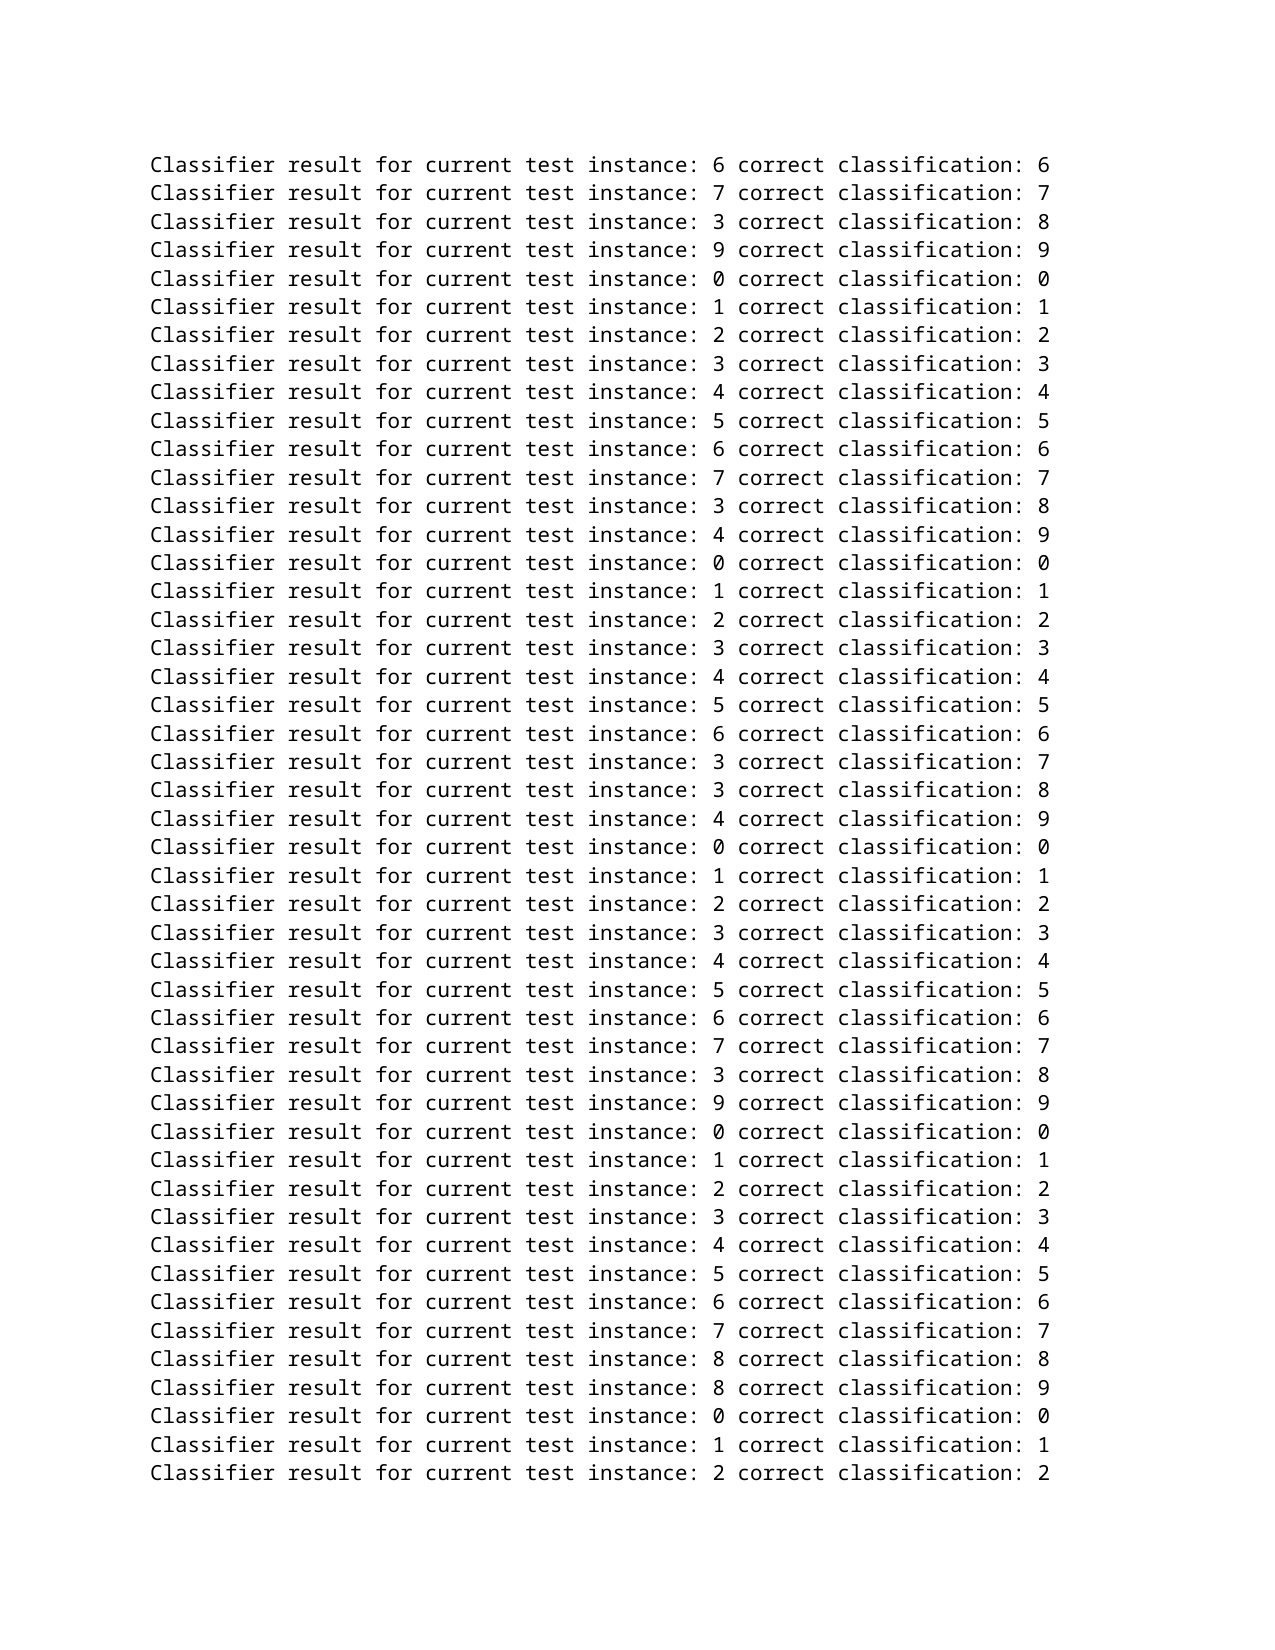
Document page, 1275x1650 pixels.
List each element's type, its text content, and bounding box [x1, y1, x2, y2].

text Classifier result for current test instance: 7 correct classification: 7 [150, 1316, 1125, 1344]
text Classifier result for current test instance: 2 correct classification: 2 [150, 1458, 1125, 1487]
text Classifier result for current test instance: 5 correct classification: 5 [150, 975, 1125, 1003]
text Classifier result for current test instance: 7 correct classification: 7 [150, 178, 1125, 207]
text Classifier result for current test instance: 4 correct classification: 4 [150, 377, 1125, 406]
text Classifier result for current test instance: 1 correct classification: 1 [150, 861, 1125, 889]
text Classifier result for current test instance: 0 correct classification: 0 [150, 1117, 1125, 1145]
text Classifier result for current test instance: 5 correct classification: 5 [150, 690, 1125, 719]
text Classifier result for current test instance: 3 correct classification: 8 [150, 491, 1125, 520]
text Classifier result for current test instance: 8 correct classification: 9 [150, 1373, 1125, 1401]
text Classifier result for current test instance: 6 correct classification: 6 [150, 1287, 1125, 1316]
text Classifier result for current test instance: 4 correct classification: 4 [150, 662, 1125, 690]
text Classifier result for current test instance: 6 correct classification: 6 [150, 1003, 1125, 1032]
text Classifier result for current test instance: 2 correct classification: 2 [150, 889, 1125, 918]
text Classifier result for current test instance: 2 correct classification: 2 [150, 605, 1125, 633]
text Classifier result for current test instance: 4 correct classification: 9 [150, 520, 1125, 548]
text Classifier result for current test instance: 1 correct classification: 1 [150, 292, 1125, 321]
text Classifier result for current test instance: 3 correct classification: 7 [150, 747, 1125, 776]
text Classifier result for current test instance: 3 correct classification: 3 [150, 1202, 1125, 1231]
text Classifier result for current test instance: 8 correct classification: 8 [150, 1344, 1125, 1373]
text Classifier result for current test instance: 0 correct classification: 0 [150, 1401, 1125, 1430]
text Classifier result for current test instance: 4 correct classification: 4 [150, 946, 1125, 975]
text Classifier result for current test instance: 0 correct classification: 0 [150, 548, 1125, 577]
text Classifier result for current test instance: 3 correct classification: 3 [150, 633, 1125, 662]
text Classifier result for current test instance: 6 correct classification: 6 [150, 434, 1125, 463]
text Classifier result for current test instance: 5 correct classification: 5 [150, 1259, 1125, 1287]
text Classifier result for current test instance: 3 correct classification: 8 [150, 207, 1125, 235]
text Classifier result for current test instance: 7 correct classification: 7 [150, 463, 1125, 491]
text Classifier result for current test instance: 1 correct classification: 1 [150, 1430, 1125, 1458]
text Classifier result for current test instance: 1 correct classification: 1 [150, 577, 1125, 605]
text Classifier result for current test instance: 2 correct classification: 2 [150, 1174, 1125, 1202]
text Classifier result for current test instance: 9 correct classification: 9 [150, 1088, 1125, 1117]
text Classifier result for current test instance: 9 correct classification: 9 [150, 235, 1125, 264]
text Classifier result for current test instance: 6 correct classification: 6 [150, 150, 1125, 178]
text Classifier result for current test instance: 5 correct classification: 5 [150, 406, 1125, 434]
text Classifier result for current test instance: 3 correct classification: 3 [150, 918, 1125, 946]
text Classifier result for current test instance: 0 correct classification: 0 [150, 832, 1125, 861]
text Classifier result for current test instance: 7 correct classification: 7 [150, 1032, 1125, 1060]
text Classifier result for current test instance: 3 correct classification: 8 [150, 776, 1125, 804]
text Classifier result for current test instance: 6 correct classification: 6 [150, 719, 1125, 747]
text Classifier result for current test instance: 3 correct classification: 8 [150, 1060, 1125, 1088]
text Classifier result for current test instance: 2 correct classification: 2 [150, 321, 1125, 349]
text Classifier result for current test instance: 3 correct classification: 3 [150, 349, 1125, 377]
text Classifier result for current test instance: 4 correct classification: 9 [150, 804, 1125, 832]
text Classifier result for current test instance: 1 correct classification: 1 [150, 1145, 1125, 1174]
text Classifier result for current test instance: 0 correct classification: 0 [150, 264, 1125, 292]
text Classifier result for current test instance: 4 correct classification: 4 [150, 1231, 1125, 1259]
